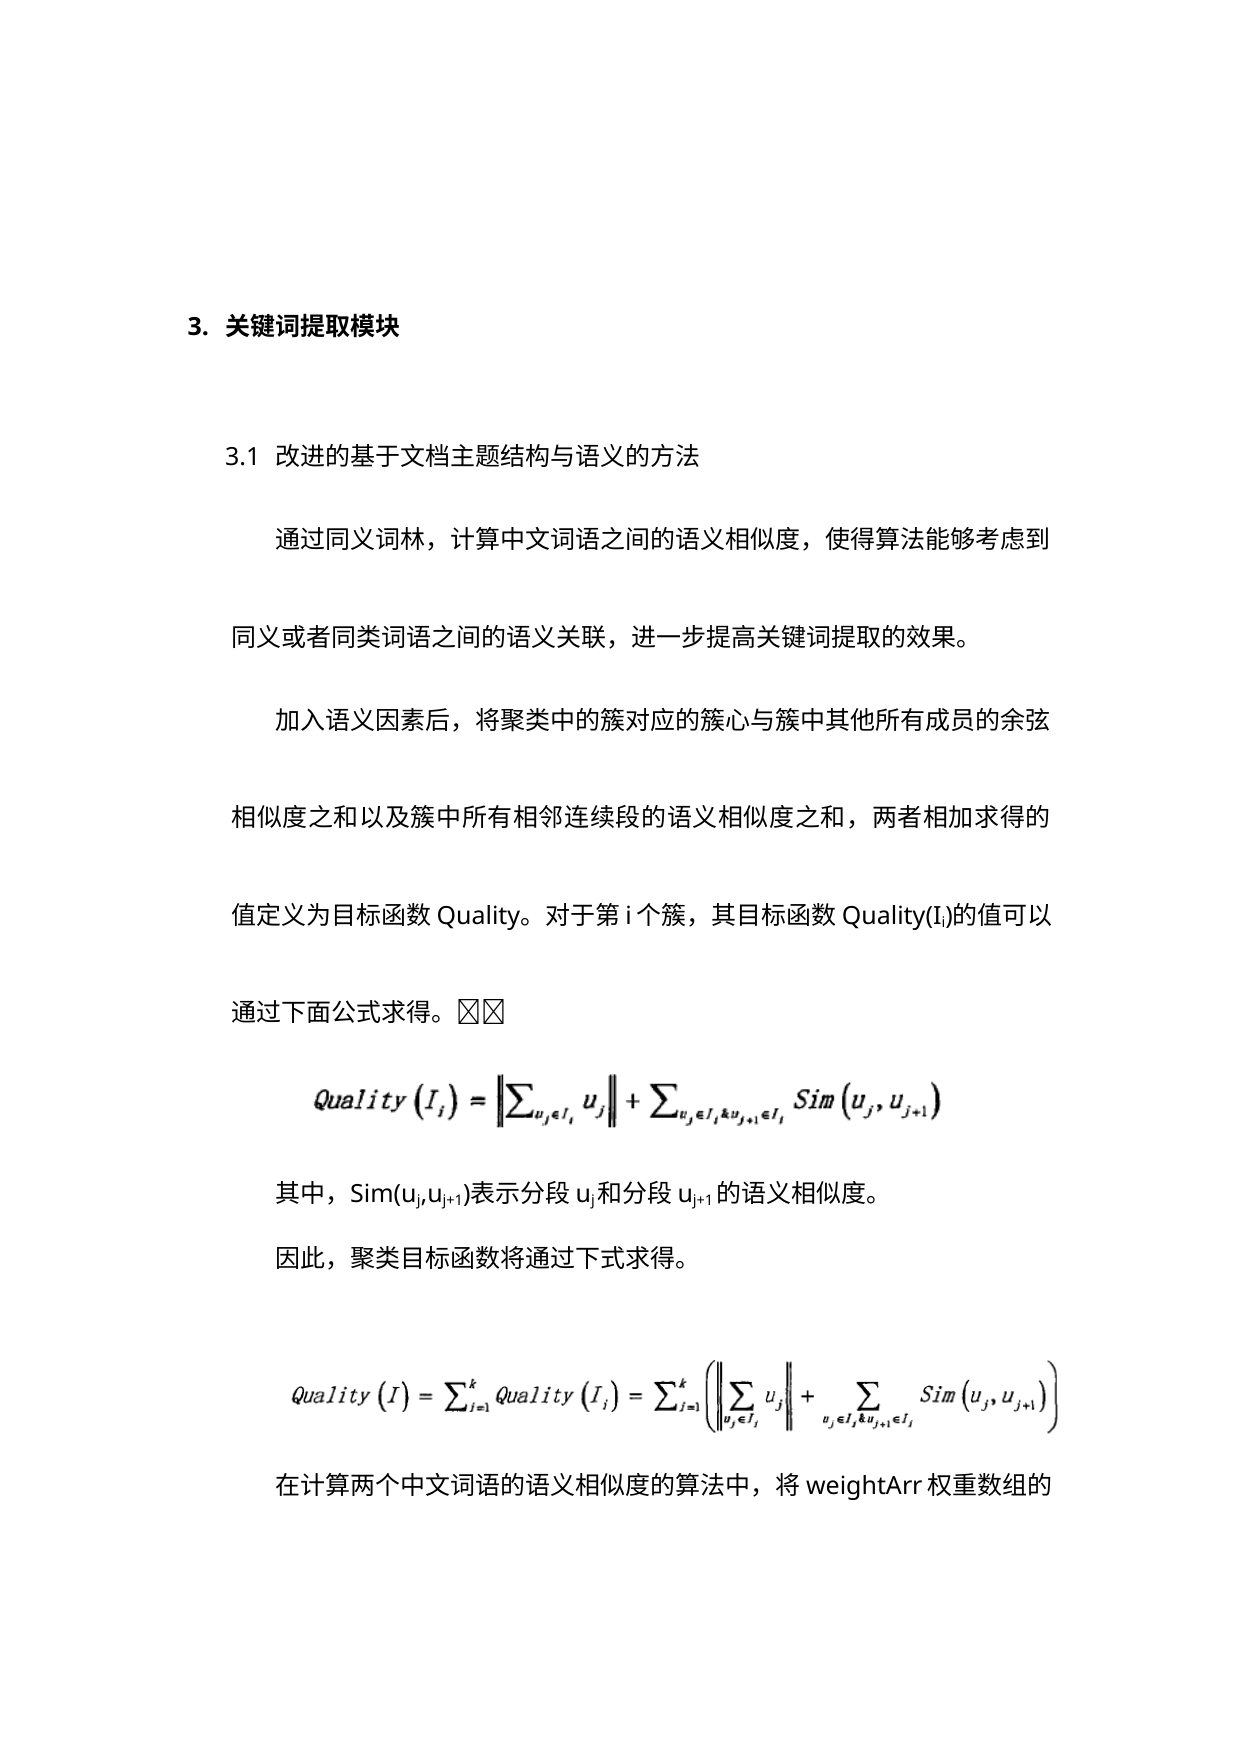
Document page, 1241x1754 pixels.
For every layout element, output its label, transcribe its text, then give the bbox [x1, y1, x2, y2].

list 关键词提取模块 [187, 292, 1053, 357]
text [231, 1451, 1053, 1516]
text 通过同义词林，计算中文词语之间的语义相似度，使得算法能够考虑到同义或者同类词语之间的语义关联，进一步提高关键词提取的效果。 [231, 505, 1053, 668]
text 其中，Sim(uj,uj+1)表示分段uj和分段uj+1的语义相似度。 [231, 1159, 1053, 1224]
picture [275, 1061, 972, 1141]
list 改进的基于文档主题结构与语义的方法 [225, 422, 1053, 487]
text 加入语义因素后，将聚类中的簇对应的簇心与簇中其他所有成员的余弦相似度之和以及簇中所有相邻连续段的语义相似度之和，两者相加求得的值定义为目标函数Quality。对于第i个簇，其目标函数Quality(Ii)的值可以通过下面公式求得。 [231, 686, 1053, 1043]
picture [275, 1353, 1071, 1448]
text 因此，聚类目标函数将通过下式求得。 [231, 1224, 1053, 1289]
